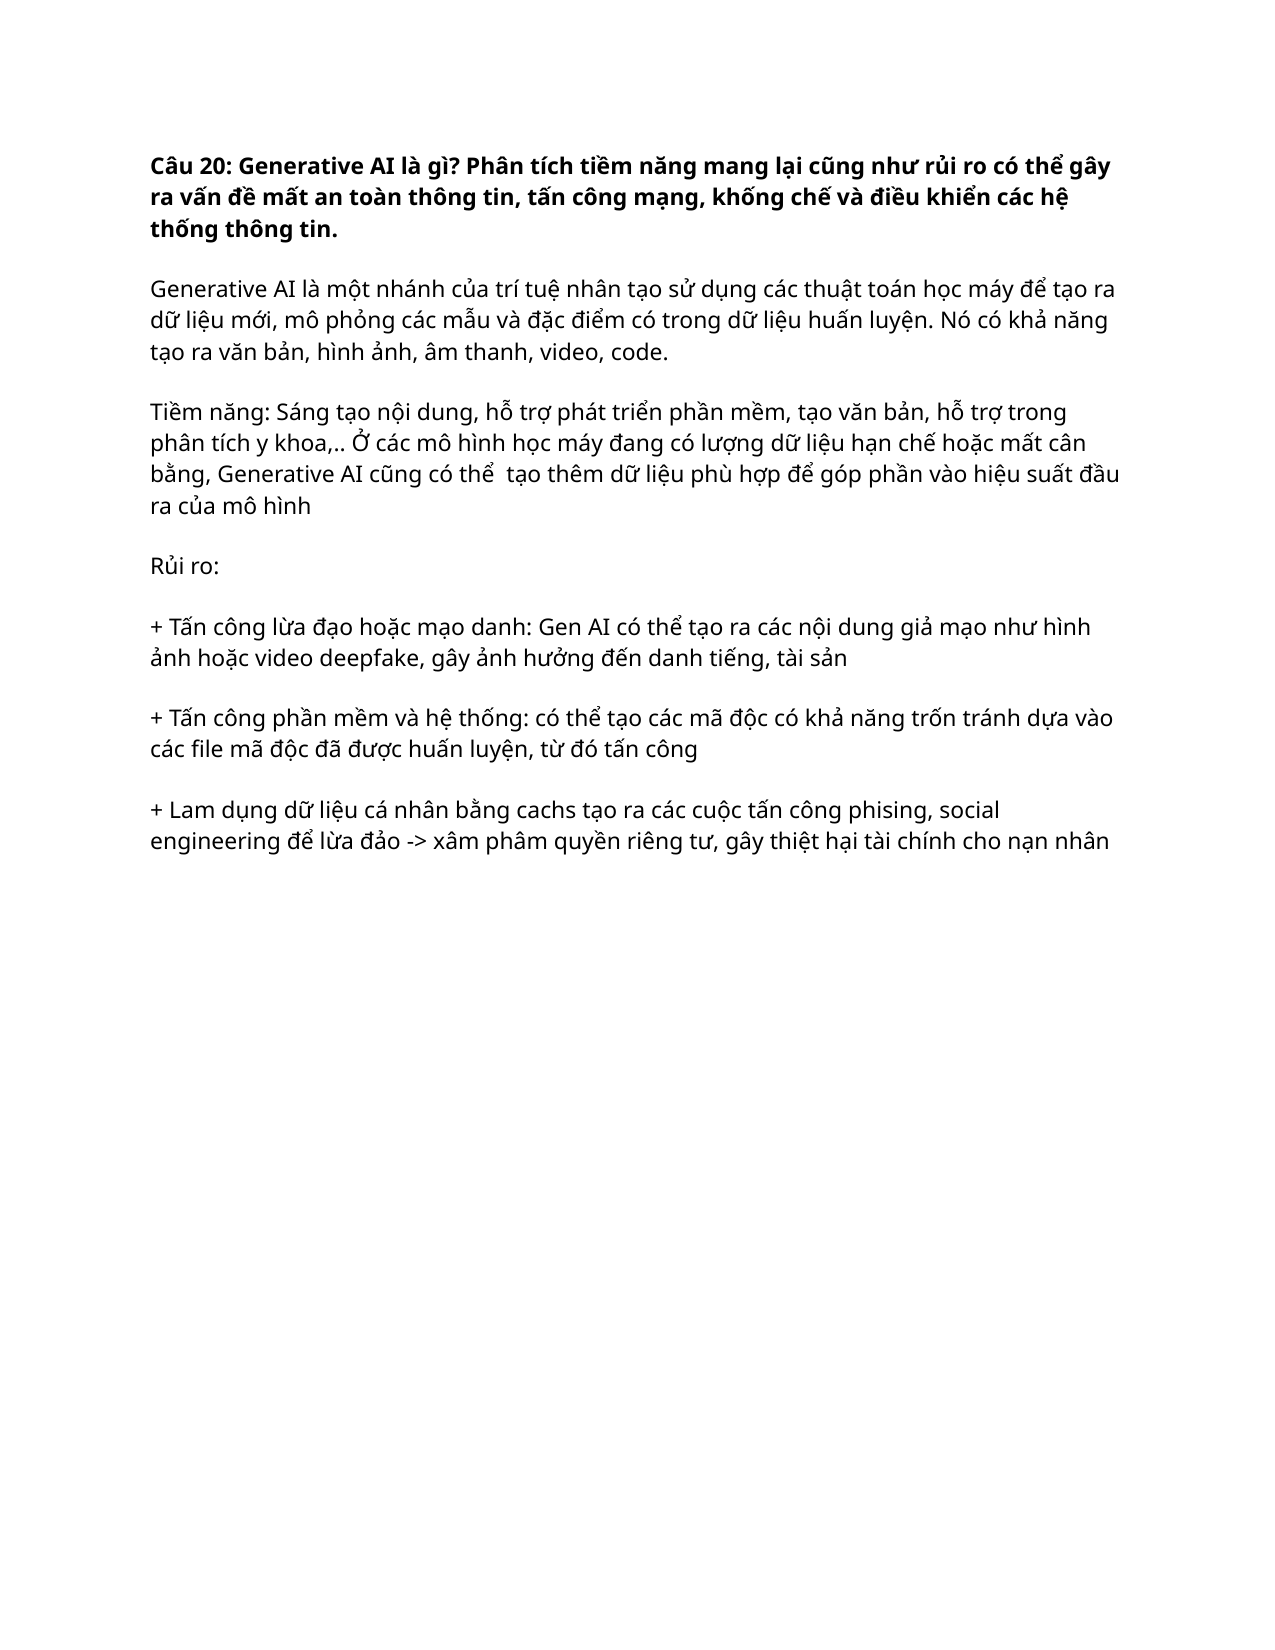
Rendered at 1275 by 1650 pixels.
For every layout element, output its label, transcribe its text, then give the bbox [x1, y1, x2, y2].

text + Lam dụng dữ liệu cá nhân bằng cachs tạo ra các cuộc tấn công phising, social engineering để lừa đảo -> xâm phâm quyền riêng tư, gây thiệt hại tài chính cho nạn nhân [150, 794, 1125, 856]
text + Tấn công lừa đạo hoặc mạo danh: Gen AI có thể tạo ra các nội dung giả mạo như hình ảnh hoặc video deepfake, gây ảnh hưởng đến danh tiếng, tài sản [150, 610, 1125, 673]
text + Tấn công phần mềm và hệ thống: có thể tạo các mã độc có khả năng trốn tránh dựa vào các file mã độc đã được huấn luyện, từ đó tấn công [150, 702, 1125, 764]
text Câu 20: Generative AI là gì? Phân tích tiềm năng mang lại cũng như rủi ro có thể gây ra vấn đề mất an toàn thông tin, tấn công mạng, khống chế và điều khiển các hệ thống thông tin. [150, 150, 1125, 244]
text Generative AI là một nhánh của trí tuệ nhân tạo sử dụng các thuật toán học máy để tạo ra dữ liệu mới, mô phỏng các mẫu và đặc điểm có trong dữ liệu huấn luyện. Nó có khả năng tạo ra văn bản, hình ảnh, âm thanh, video, code. [150, 273, 1125, 367]
text Rủi ro: [150, 550, 1125, 581]
text Tiềm năng: Sáng tạo nội dung, hỗ trợ phát triển phần mềm, tạo văn bản, hỗ trợ trong phân tích y khoa,.. Ở các mô hình học máy đang có lượng dữ liệu hạn chế hoặc mất cân bằng, Generative AI cũng có thể tạo thêm dữ liệu phù hợp để góp phần vào hiệu suất đầu ra của mô hình [150, 396, 1125, 521]
